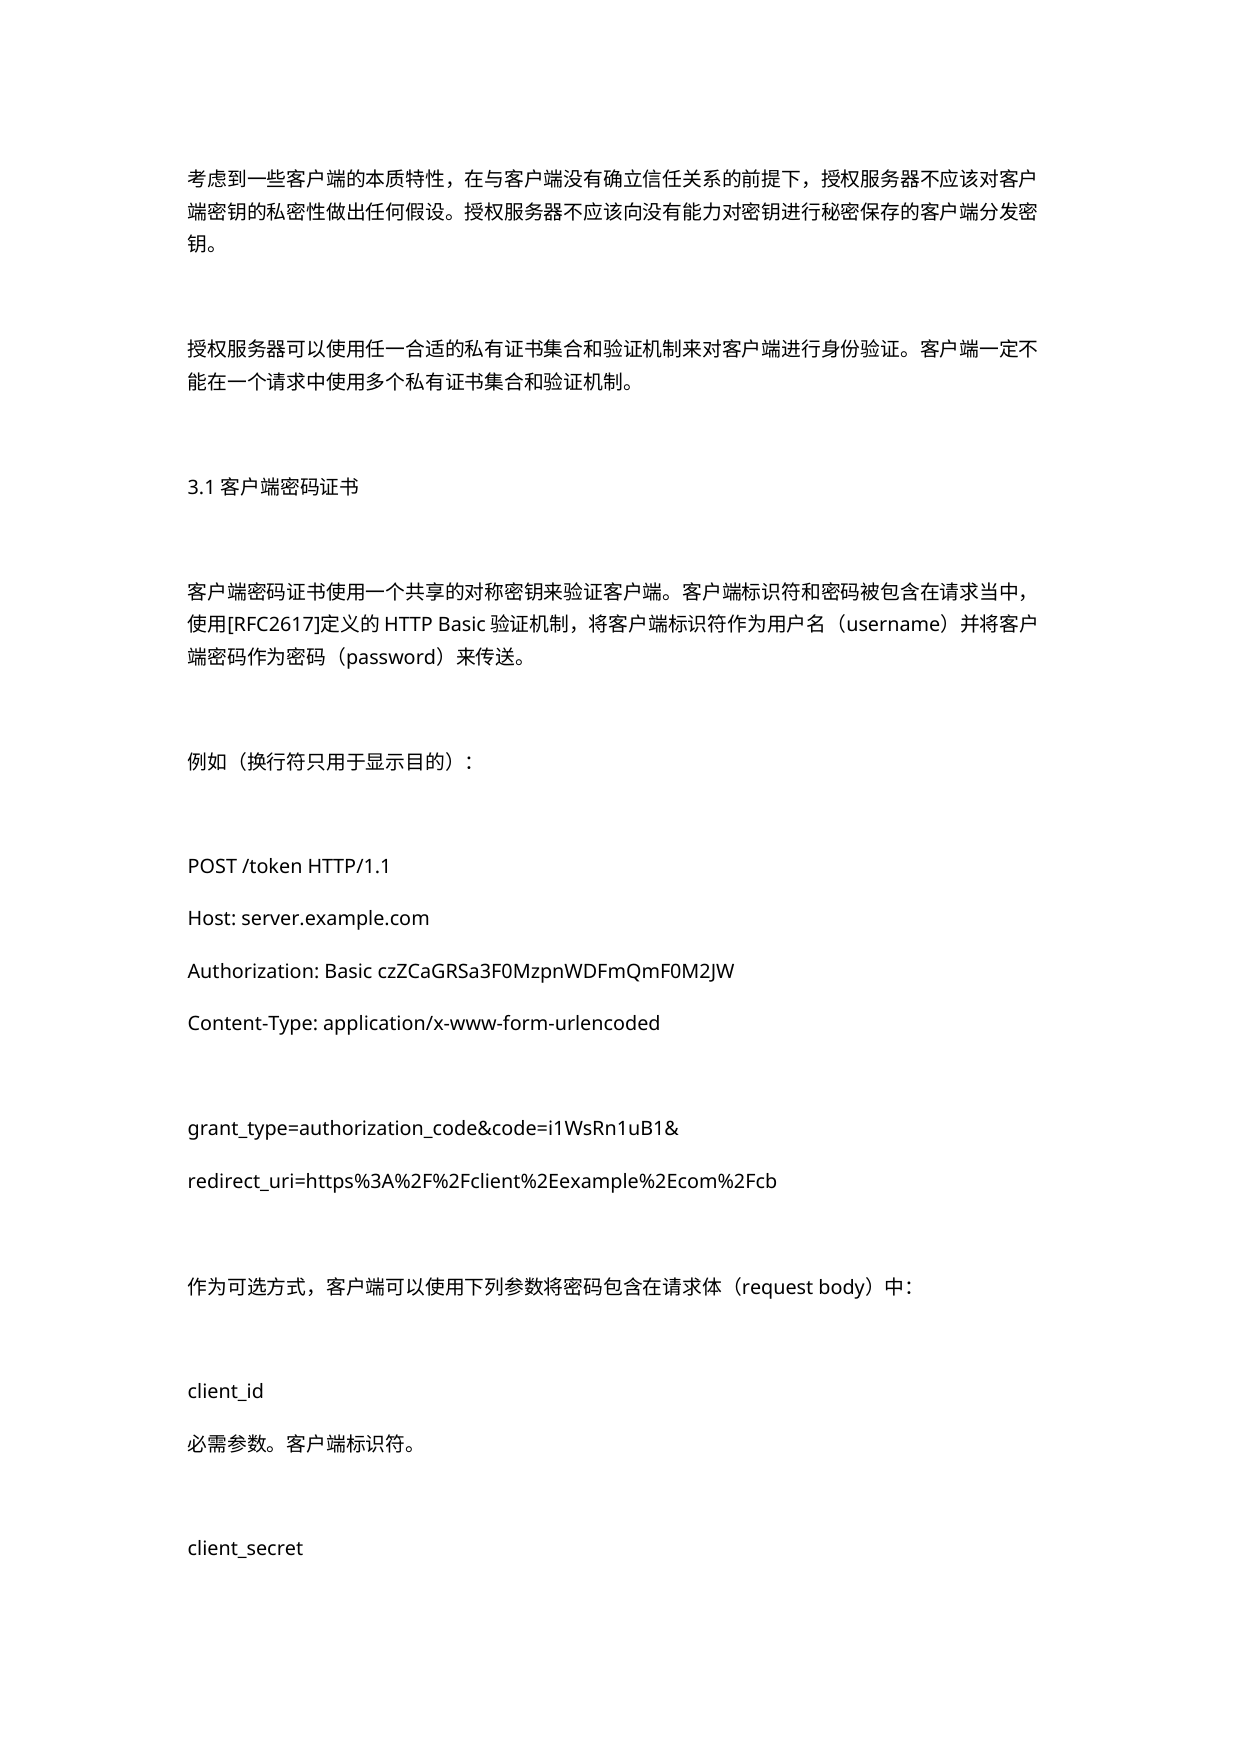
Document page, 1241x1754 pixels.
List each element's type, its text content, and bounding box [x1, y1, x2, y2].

text 必需参数。客户端标识符。 [187, 1427, 1053, 1459]
text client_id [187, 1374, 1053, 1407]
text 客户端密码证书使用一个共享的对称密钥来验证客户端。客户端标识符和密码被包含在请求当中，使用[RFC2617]定义的HTTP Basic验证机制，将客户端标识符作为用户名（username）并将客户端密码作为密码（password）来传送。 [187, 574, 1053, 672]
text Authorization: Basic czZCaGRSa3F0MzpnWDFmQmF0M2JW [187, 954, 1053, 987]
text grant_type=authorization_code&code=i1WsRn1uB1& [187, 1112, 1053, 1144]
text 3.1 客户端密码证书 [187, 469, 1053, 502]
text 考虑到一些客户端的本质特性，在与客户端没有确立信任关系的前提下，授权服务器不应该对客户端密钥的私密性做出任何假设。授权服务器不应该向没有能力对密钥进行秘密保存的客户端分发密钥。 [187, 162, 1053, 259]
text 例如（换行符只用于显示目的）： [187, 744, 1053, 777]
text client_secret [187, 1532, 1053, 1564]
text 作为可选方式，客户端可以使用下列参数将密码包含在请求体（request body）中： [187, 1269, 1053, 1302]
text Content-Type: application/x-www-form-urlencoded [187, 1007, 1053, 1039]
text redirect_uri=https%3A%2F%2Fclient%2Eexample%2Ecom%2Fcb [187, 1164, 1053, 1197]
text 授权服务器可以使用任一合适的私有证书集合和验证机制来对客户端进行身份验证。客户端一定不能在一个请求中使用多个私有证书集合和验证机制。 [187, 332, 1053, 397]
text Host: server.example.com [187, 902, 1053, 934]
text POST /token HTTP/1.1 [187, 849, 1053, 882]
